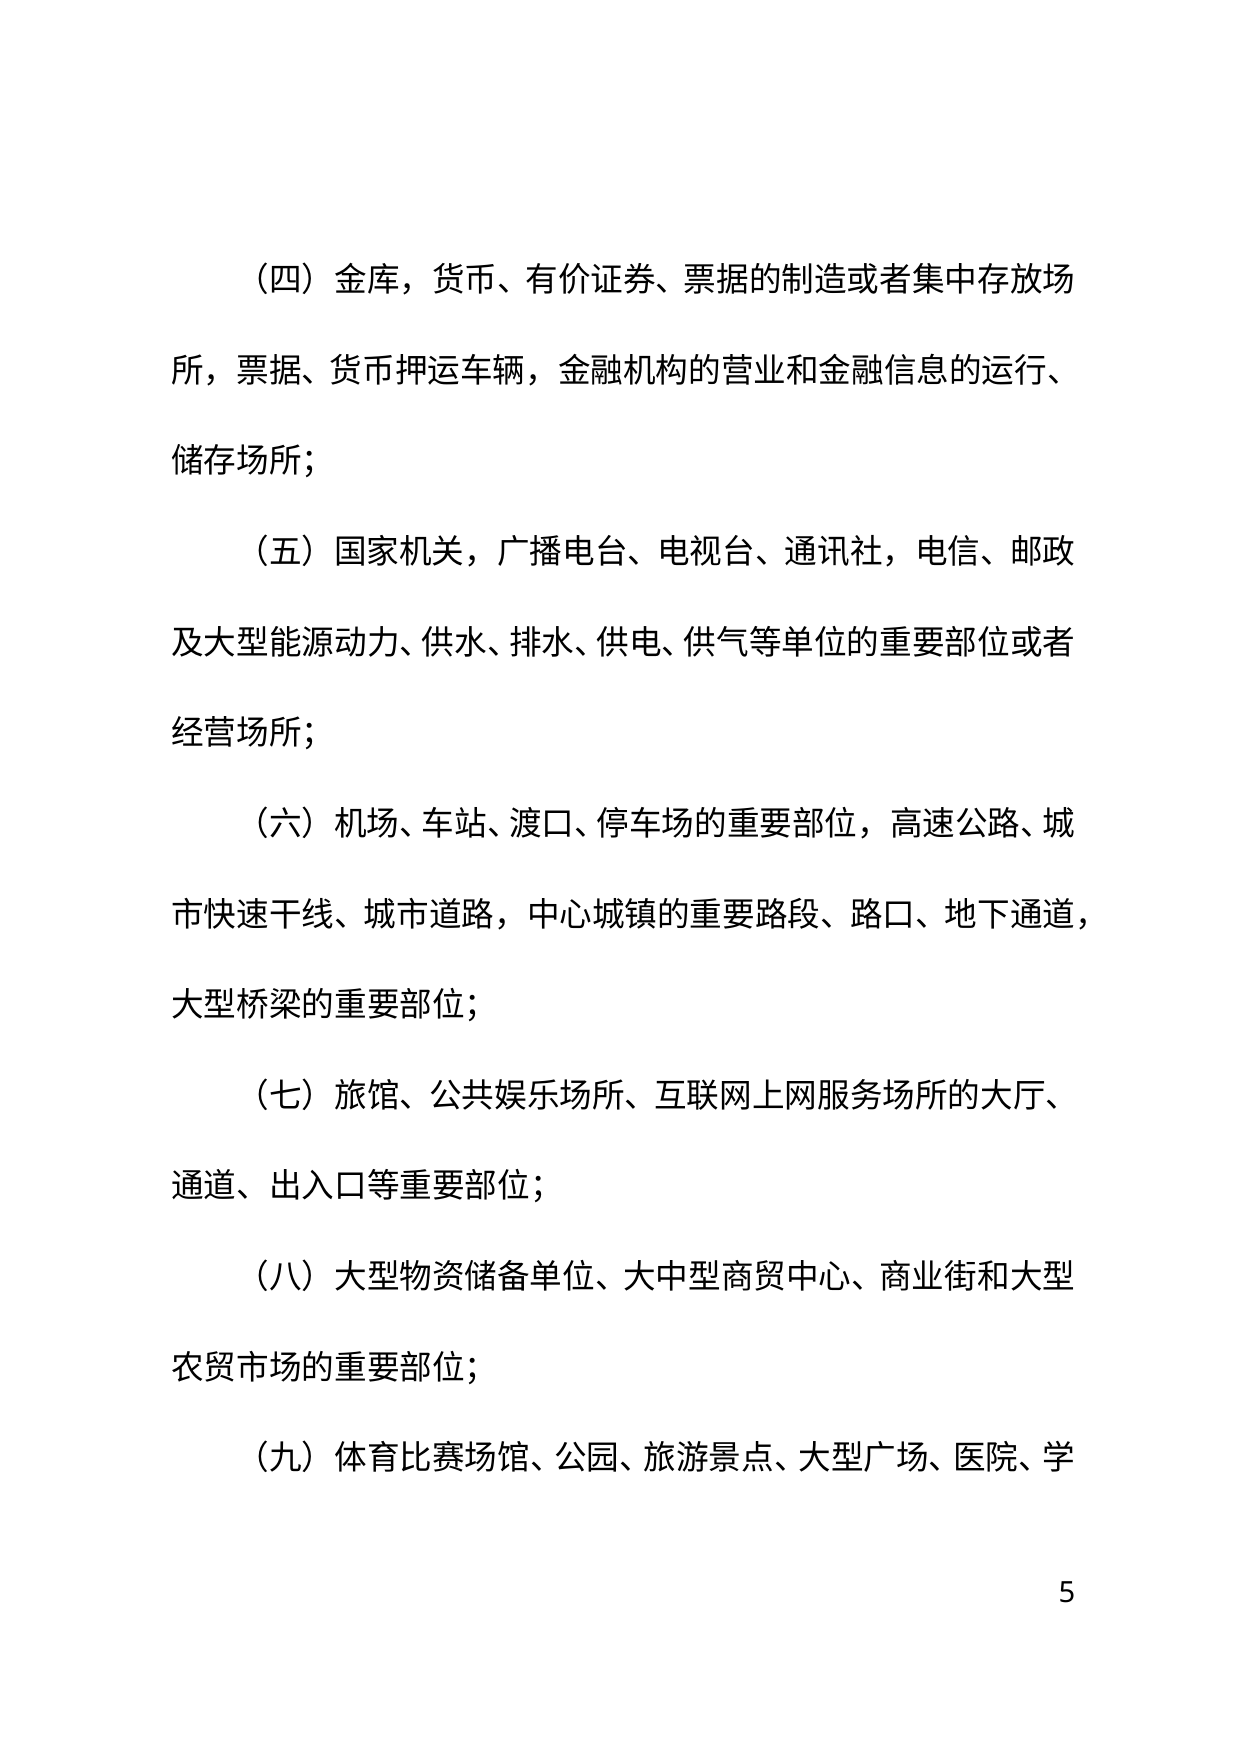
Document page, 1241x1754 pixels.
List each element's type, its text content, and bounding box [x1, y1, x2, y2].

text （四）金库，货币、有价证券、票据的制造或者集中存放场所，票据、货币押运车辆，金融机构的营业和金融信息的运行、储存场所； [171, 322, 1075, 594]
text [171, 232, 1075, 322]
text （五）国家机关，广播电台、电视台、通讯社，电信、邮政及大型能源动力、供水、排水、供电、供气等单位的重要部位或者经营场所； [171, 594, 1075, 866]
text （七）旅馆、公共娱乐场所、互联网上网服务场所的大厅、通道、出入口等重要部位； [171, 1138, 1075, 1319]
text （六）机场、车站、渡口、停车场的重要部位，高速公路、城市快速干线、城市道路，中心城镇的重要路段、路口、地下通道，大型桥梁的重要部位； [171, 866, 1075, 1138]
text （八）大型物资储备单位、大中型商贸中心、商业街和大型农贸市场的重要部位； [171, 1319, 1075, 1501]
